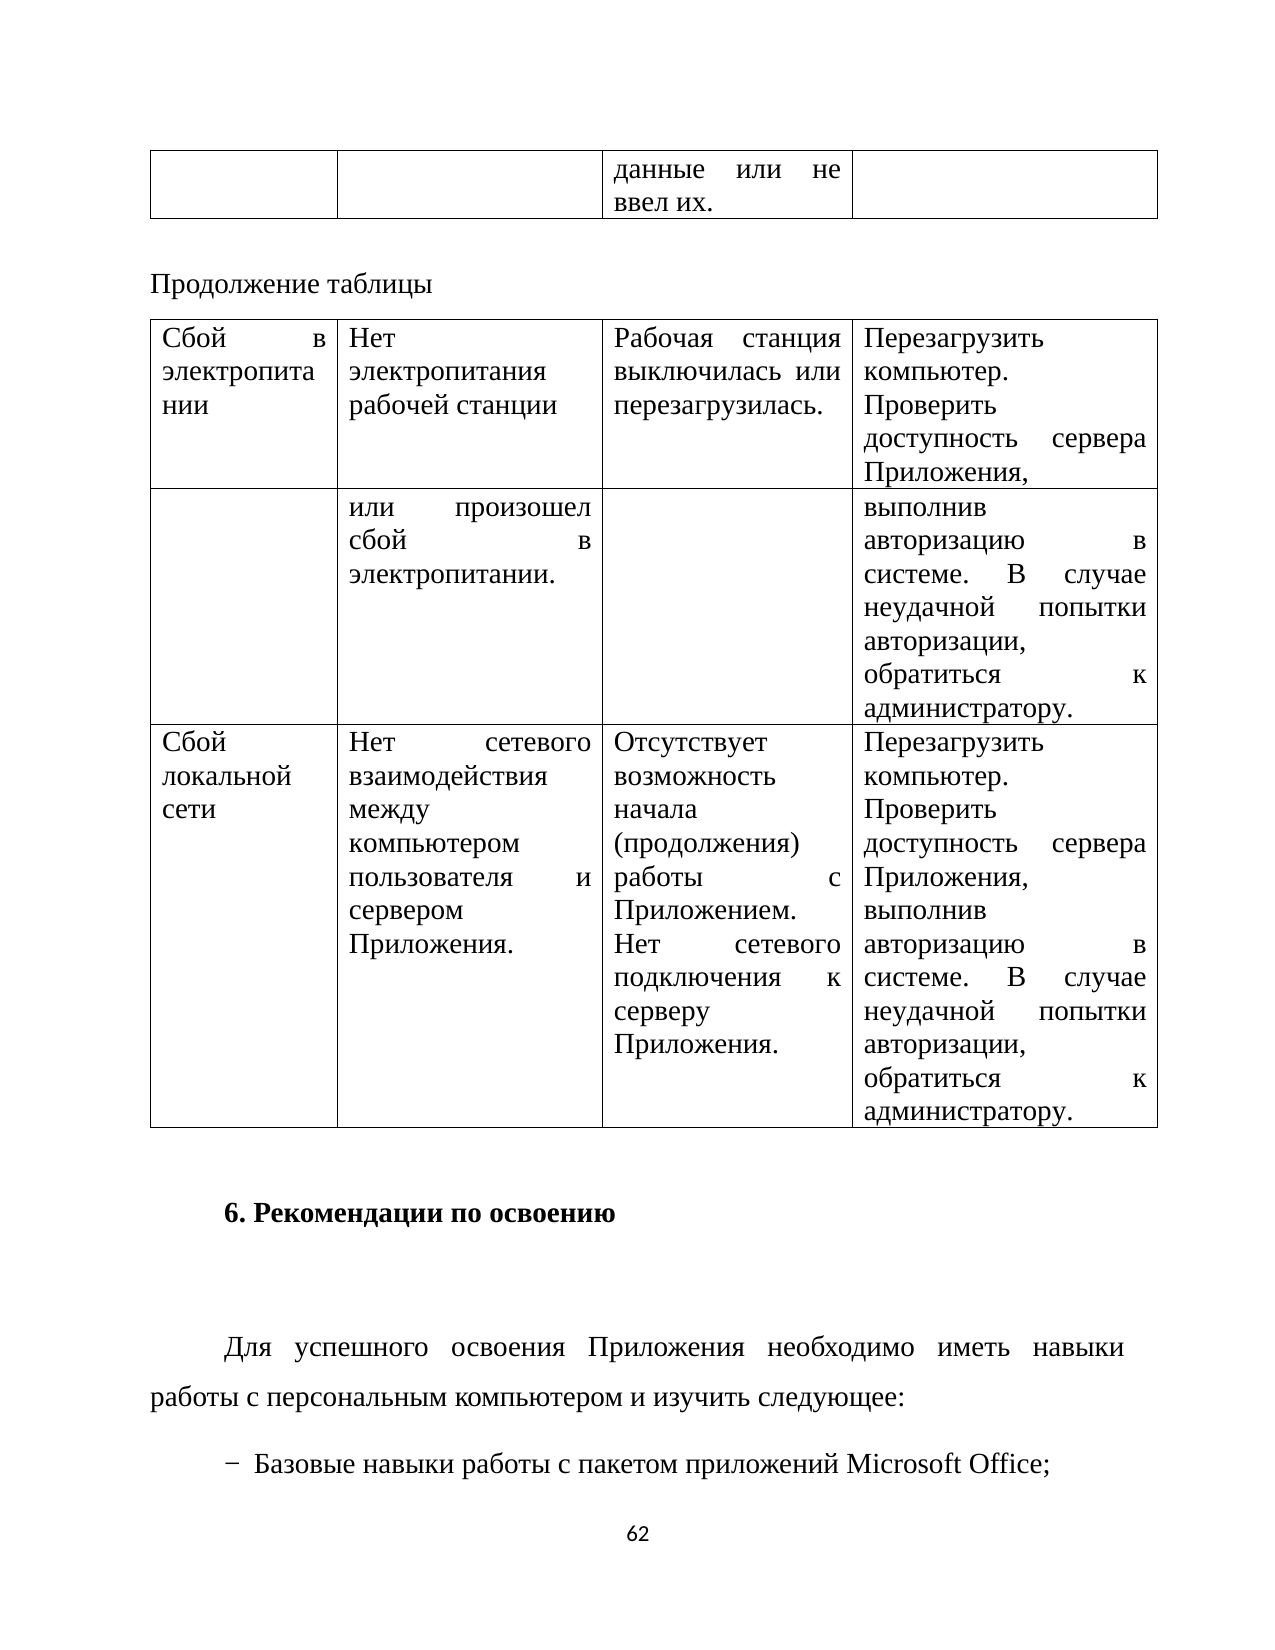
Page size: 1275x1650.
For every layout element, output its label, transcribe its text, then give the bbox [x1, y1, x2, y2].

table_cell Сбой локальной сети [151, 725, 337, 1127]
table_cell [603, 151, 852, 218]
table_cell или произошел сбой в электропитании. [338, 489, 602, 723]
table_header Нет электропитания рабочей станции [338, 320, 602, 488]
table_cell [603, 489, 852, 723]
table_header Рабочая станция выключилась или перезагрузилась. [603, 320, 852, 488]
table_cell Перезагрузить компьютер. Проверить доступность сервера Приложения, выполнив авторизацию в системе. В случае неудачной попытки авторизации, обратиться к администратору. [853, 725, 1157, 1127]
text 6. Рекомендации по освоению [150, 1195, 1125, 1228]
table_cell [338, 151, 602, 218]
table_cell Отсутствует возможность начала (продолжения) работы с Приложением. Нет сетевого подключения к серверу Приложения. [603, 725, 852, 1127]
table_cell [151, 489, 337, 723]
text Для успешного освоения Приложения необходимо иметь навыки работы с персональным компьютером и изучить следующее: [150, 1329, 1125, 1413]
table_cell выполнив авторизацию в системе. В случае неудачной попытки авторизации, обратиться к администратору. [853, 489, 1157, 723]
list Базовые навыки работы с пакетом приложений Microsoft Office; [150, 1446, 1125, 1480]
text Продолжение таблицы [150, 266, 1125, 299]
table_header Сбой в электропитании [151, 320, 337, 488]
table_header Перезагрузить компьютер. Проверить доступность сервера Приложения, [853, 320, 1157, 488]
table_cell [853, 151, 1157, 218]
table_cell Нет сетевого взаимодействия между компьютером пользователя и сервером Приложения. [338, 725, 602, 1127]
